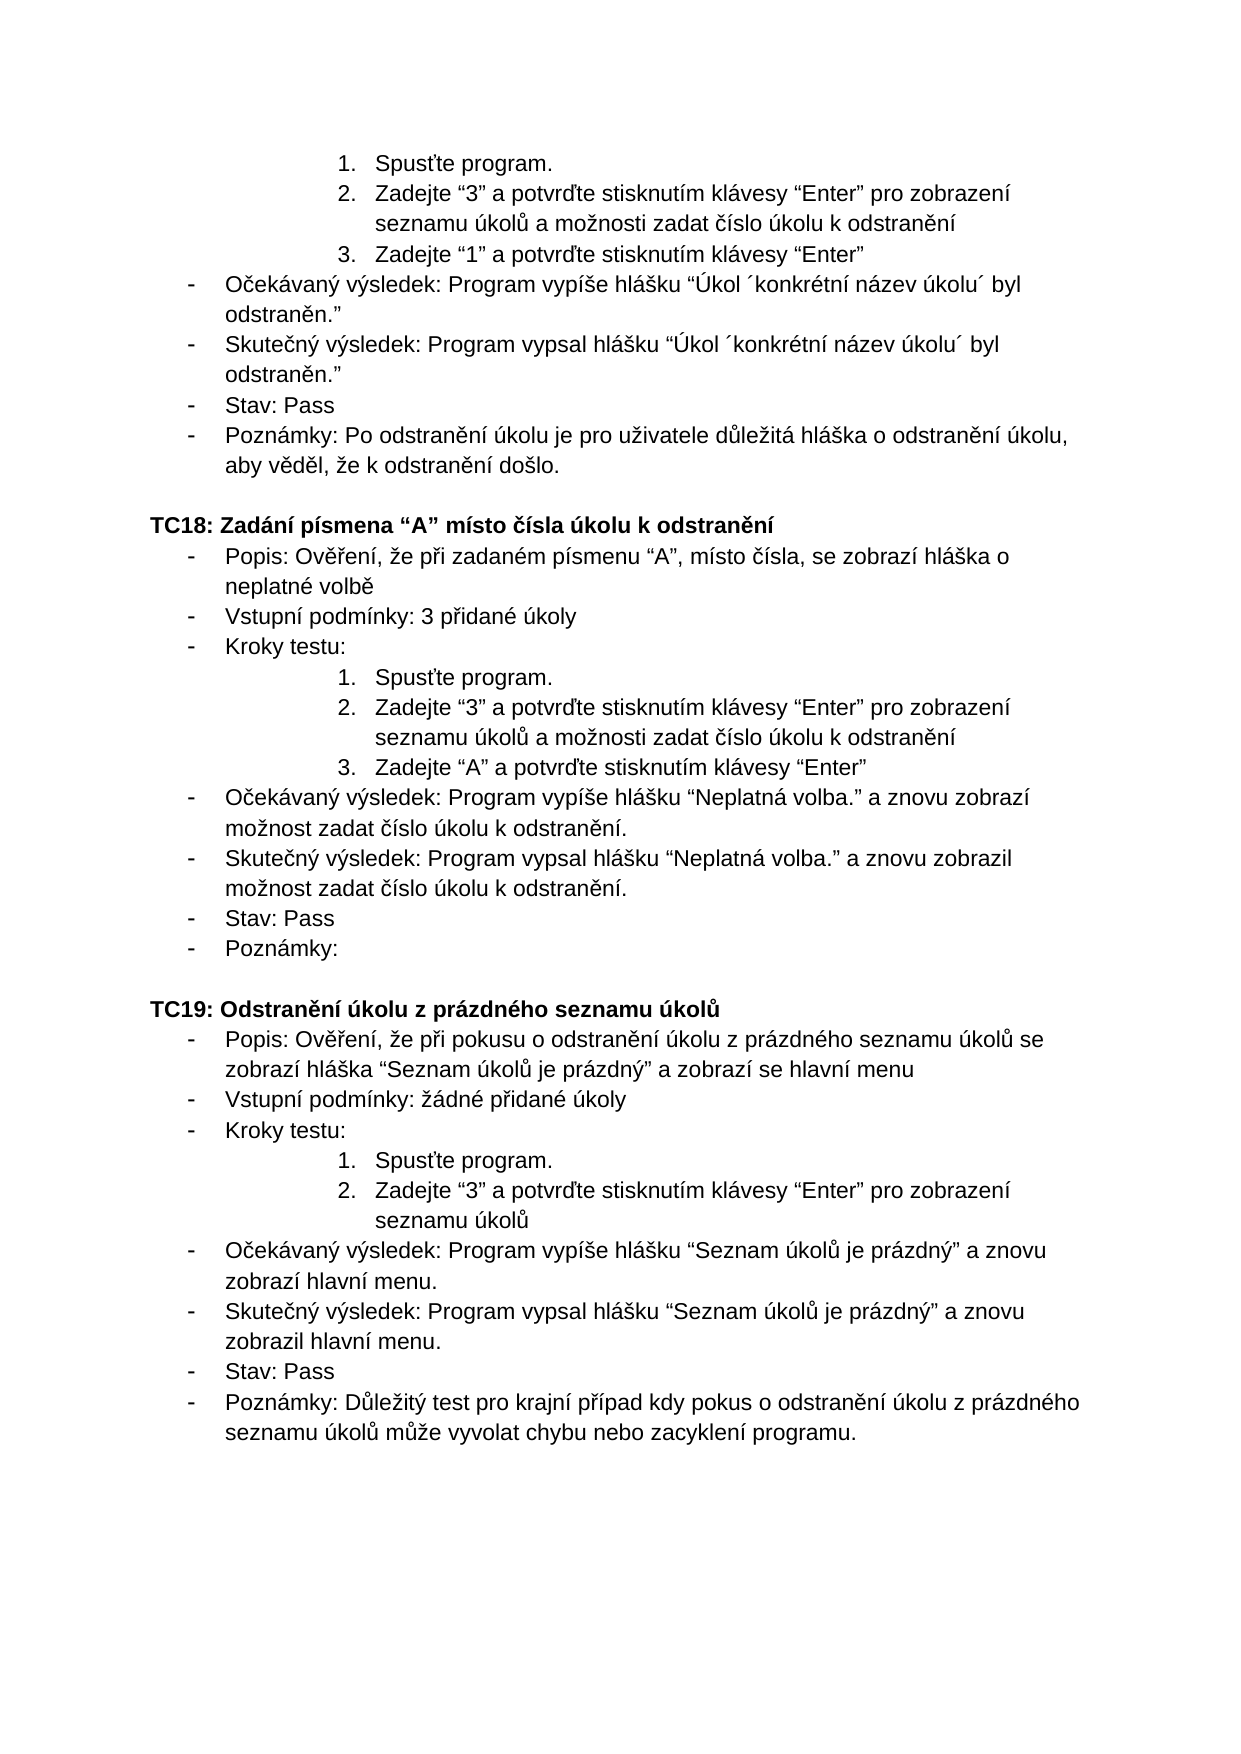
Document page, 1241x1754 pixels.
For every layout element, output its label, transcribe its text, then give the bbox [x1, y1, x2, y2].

text TC19: Odstranění úkolu z prázdného seznamu úkolů [150, 996, 1090, 1022]
list Spusťte program. [337, 150, 1090, 176]
list Poznámky: Důležitý test pro krajní případ kdy pokus o odstranění úkolu z prázdného seznamu úkolů může vyvolat chybu nebo zacyklení programu. [187, 1388, 1090, 1445]
list Stav: Pass [187, 1358, 1090, 1385]
list Popis: Ověření, že při zadaném písmenu “A”, místo čísla, se zobrazí hláška o neplatné volbě [187, 543, 1090, 599]
list Poznámky: Po odstranění úkolu je pro uživatele důležitá hláška o odstranění úkolu, aby věděl, že k odstranění došlo. [187, 422, 1090, 478]
list Stav: Pass [187, 905, 1090, 932]
list Očekávaný výsledek: Program vypíše hlášku “Seznam úkolů je prázdný” a znovu zobrazí hlavní menu. [187, 1237, 1090, 1294]
list Spusťte program. [337, 1147, 1090, 1173]
list Zadejte “3” a potvrďte stisknutím klávesy “Enter” pro zobrazení seznamu úkolů a možnosti zadat číslo úkolu k odstranění [337, 694, 1090, 750]
text TC18: Zadání písmena “A” místo čísla úkolu k odstranění [150, 512, 1090, 539]
list Stav: Pass [187, 392, 1090, 418]
list Skutečný výsledek: Program vypsal hlášku “Úkol ´konkrétní název úkolu´ byl odstraněn.” [187, 331, 1090, 388]
list Vstupní podmínky: žádné přidané úkoly [187, 1086, 1090, 1113]
list Skutečný výsledek: Program vypsal hlášku “Neplatná volba.” a znovu zobrazil možnost zadat číslo úkolu k odstranění. [187, 845, 1090, 901]
list Zadejte “3” a potvrďte stisknutím klávesy “Enter” pro zobrazení seznamu úkolů [337, 1177, 1090, 1234]
list Kroky testu: [187, 1117, 1090, 1143]
list Spusťte program. [337, 663, 1090, 690]
list Popis: Ověření, že při pokusu o odstranění úkolu z prázdného seznamu úkolů se zobrazí hláška “Seznam úkolů je prázdný” a zobrazí se hlavní menu [187, 1026, 1090, 1083]
list Zadejte “1” a potvrďte stisknutím klávesy “Enter” [337, 241, 1090, 267]
list Očekávaný výsledek: Program vypíše hlášku “Neplatná volba.” a znovu zobrazí možnost zadat číslo úkolu k odstranění. [187, 784, 1090, 841]
list Kroky testu: [187, 633, 1090, 660]
list Zadejte “A” a potvrďte stisknutím klávesy “Enter” [337, 754, 1090, 781]
list Očekávaný výsledek: Program vypíše hlášku “Úkol ´konkrétní název úkolu´ byl odstraněn.” [187, 271, 1090, 327]
list Poznámky: [187, 935, 1090, 962]
list Vstupní podmínky: 3 přidané úkoly [187, 603, 1090, 629]
list Skutečný výsledek: Program vypsal hlášku “Seznam úkolů je prázdný” a znovu zobrazil hlavní menu. [187, 1298, 1090, 1354]
list Zadejte “3” a potvrďte stisknutím klávesy “Enter” pro zobrazení seznamu úkolů a možnosti zadat číslo úkolu k odstranění [337, 180, 1090, 237]
